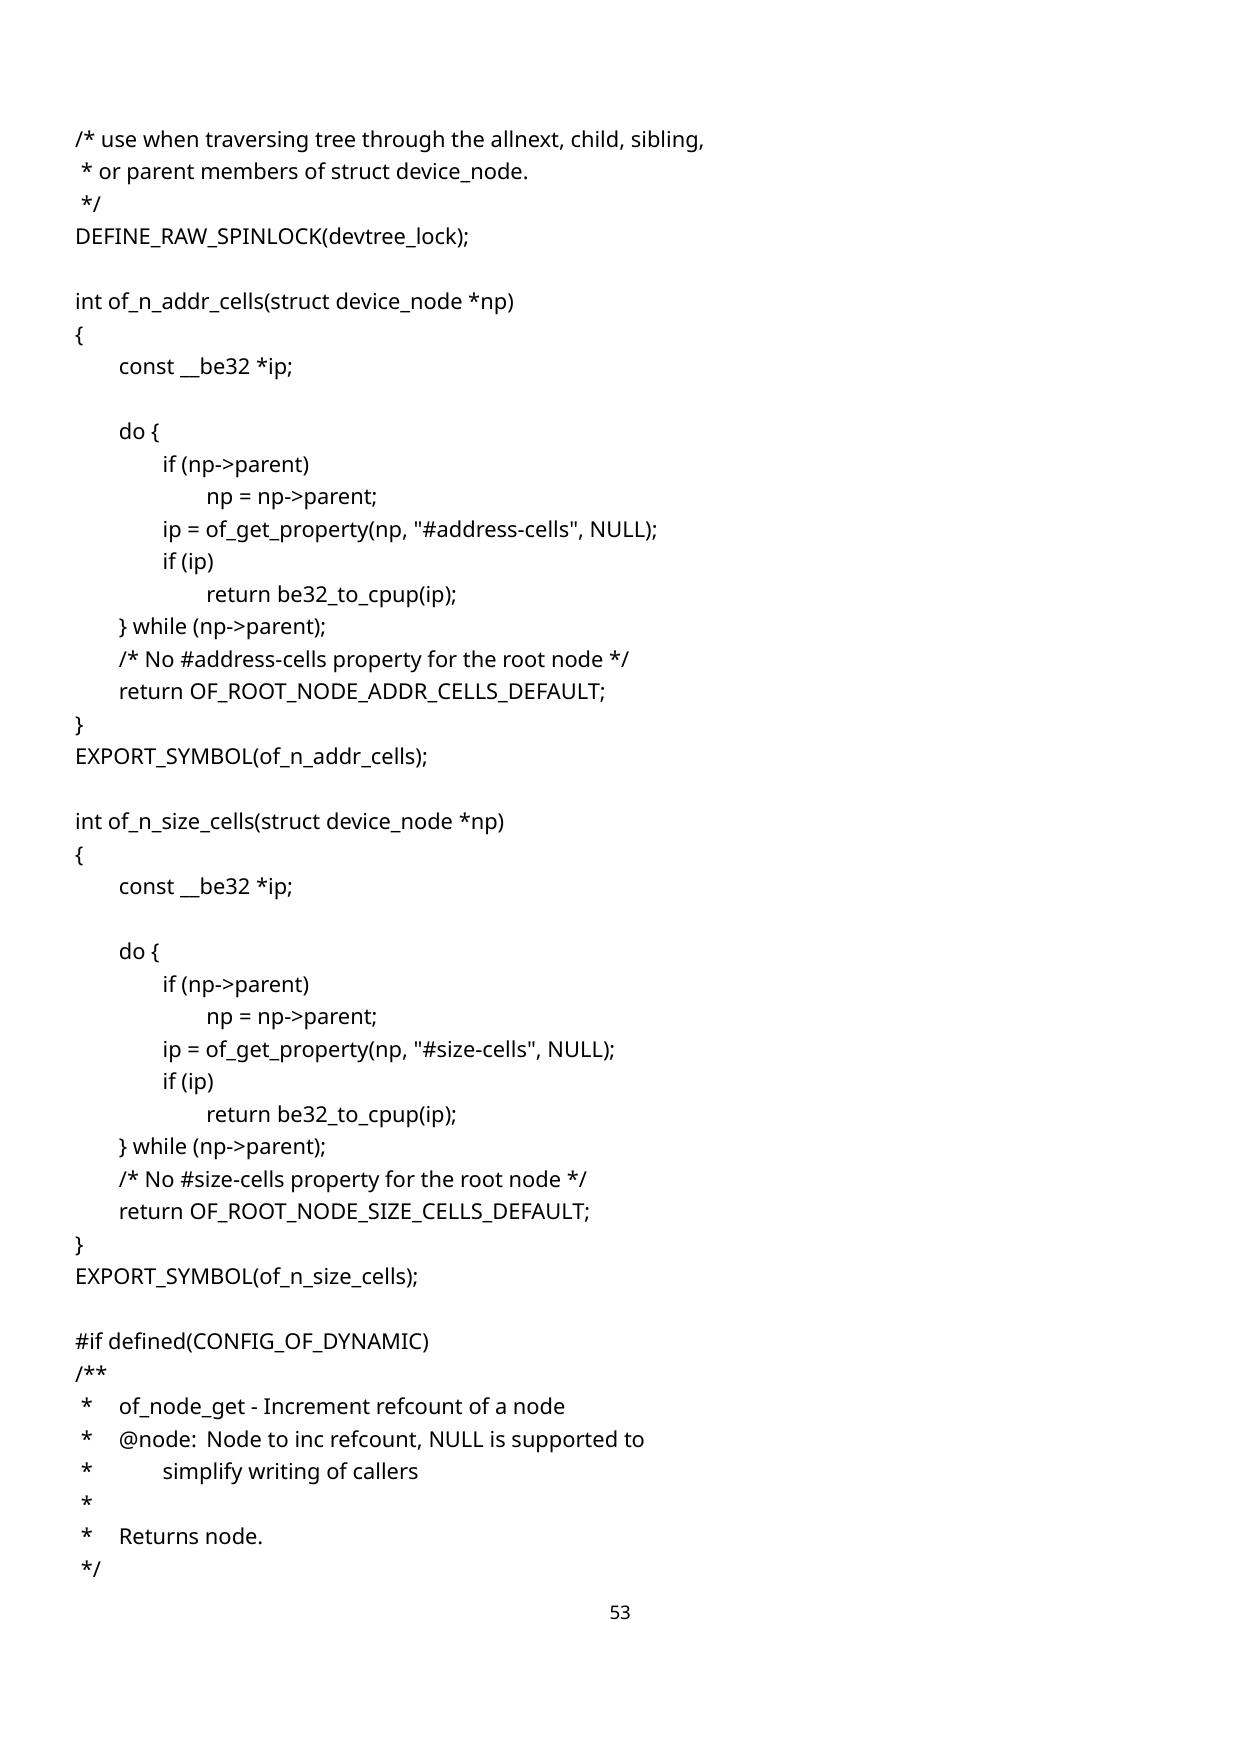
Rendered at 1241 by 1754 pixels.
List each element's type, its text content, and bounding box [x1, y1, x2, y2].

text const __be32 *ip; [75, 350, 1165, 382]
text /** [75, 1357, 1165, 1390]
text DEFINE_RAW_SPINLOCK(devtree_lock); [75, 220, 1165, 252]
text /* No #address-cells property for the root node */ [75, 642, 1165, 675]
text * @node: Node to inc refcount, NULL is supported to [75, 1422, 1165, 1455]
text do { [75, 935, 1165, 967]
text */ [75, 187, 1165, 220]
text return OF_ROOT_NODE_SIZE_CELLS_DEFAULT; [75, 1195, 1165, 1227]
text * or parent members of struct device_node. [75, 155, 1165, 187]
text int of_n_addr_cells(struct device_node *np) [75, 285, 1165, 317]
text } [75, 707, 1165, 740]
text { [75, 317, 1165, 350]
text return be32_to_cpup(ip); [75, 1097, 1165, 1130]
text } while (np->parent); [75, 610, 1165, 642]
text ip = of_get_property(np, "#address-cells", NULL); [75, 512, 1165, 545]
text */ [75, 1552, 1165, 1585]
text ip = of_get_property(np, "#size-cells", NULL); [75, 1032, 1165, 1065]
text if (np->parent) [75, 447, 1165, 480]
text /* No #size-cells property for the root node */ [75, 1162, 1165, 1195]
text if (ip) [75, 545, 1165, 577]
text } [75, 1227, 1165, 1260]
text if (np->parent) [75, 967, 1165, 1000]
text * of_node_get - Increment refcount of a node [75, 1390, 1165, 1422]
text const __be32 *ip; [75, 870, 1165, 902]
text int of_n_size_cells(struct device_node *np) [75, 805, 1165, 837]
text * Returns node. [75, 1520, 1165, 1552]
text * [75, 1487, 1165, 1520]
text EXPORT_SYMBOL(of_n_size_cells); [75, 1260, 1165, 1292]
text EXPORT_SYMBOL(of_n_addr_cells); [75, 740, 1165, 772]
text /* use when traversing tree through the allnext, child, sibling, [75, 122, 1165, 155]
text return be32_to_cpup(ip); [75, 577, 1165, 610]
text { [75, 837, 1165, 870]
text } while (np->parent); [75, 1130, 1165, 1162]
text * simplify writing of callers [75, 1455, 1165, 1487]
text np = np->parent; [75, 1000, 1165, 1032]
text do { [75, 415, 1165, 447]
text return OF_ROOT_NODE_ADDR_CELLS_DEFAULT; [75, 675, 1165, 707]
text if (ip) [75, 1065, 1165, 1097]
text np = np->parent; [75, 480, 1165, 512]
text #if defined(CONFIG_OF_DYNAMIC) [75, 1325, 1165, 1357]
